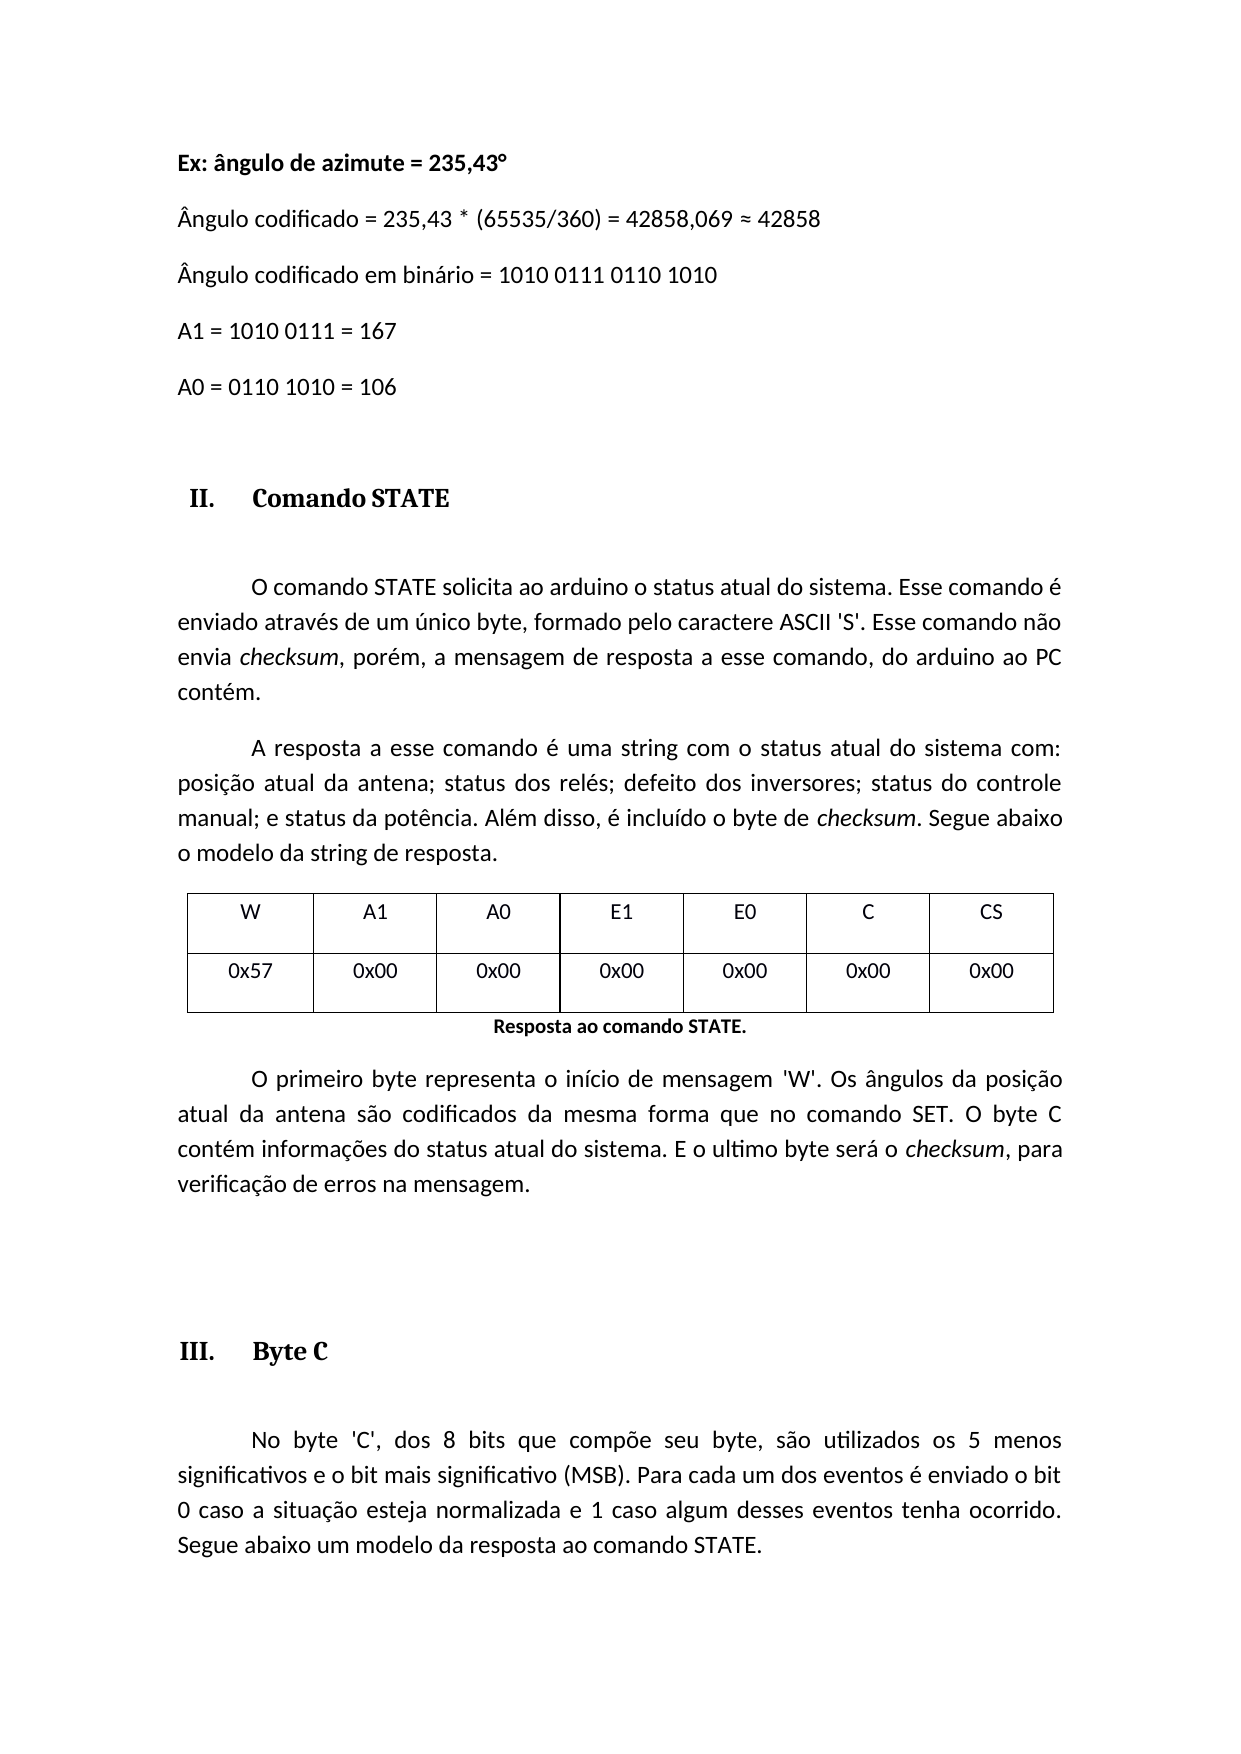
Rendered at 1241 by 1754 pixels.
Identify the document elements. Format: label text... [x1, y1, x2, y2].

table_cell 0x00 [930, 954, 1053, 1012]
table_header E1 [561, 894, 683, 953]
text Ex: ângulo de azimute = 235,43° [177, 148, 1063, 178]
table_header W [188, 894, 313, 953]
text Ângulo codificado = 235,43 * (65535/360) = 42858,069 ≈ 42858 [177, 203, 1063, 234]
subtitle Byte C [215, 1336, 1063, 1367]
subtitle Comando STATE [215, 483, 1063, 514]
text Ângulo codificado em binário = 1010 0111 0110 1010 [177, 259, 1063, 290]
table_cell 0x00 [314, 954, 436, 1012]
text O primeiro byte representa o início de mensagem 'W'. Os ângulos da posição atual da antena são codificados da mesma forma que no comando SET. O byte C contém informações do status atual do sistema. E o ultimo byte será o checksum, para verificação de erros na mensagem. [177, 1063, 1063, 1199]
table_header A1 [314, 894, 436, 953]
table_header E0 [684, 894, 806, 953]
text A1 = 1010 0111 = 167 [177, 315, 1063, 346]
table_cell 0x57 [188, 954, 313, 1012]
text No byte 'C', dos 8 bits que compõe seu byte, são utilizados os 5 menos significativos e o bit mais significativo (MSB). Para cada um dos eventos é enviado o bit 0 caso a situação esteja normalizada e 1 caso algum desses eventos tenha ocorrido. Segue abaixo um modelo da resposta ao comando STATE. [177, 1424, 1063, 1560]
text O comando STATE solicita ao arduino o status atual do sistema. Esse comando é enviado através de um único byte, formado pelo caractere ASCII 'S'. Esse comando não envia checksum, porém, a mensagem de resposta a esse comando, do arduino ao PC contém. [177, 571, 1063, 707]
table_cell 0x00 [561, 954, 683, 1012]
table_header C [807, 894, 929, 953]
table_header CS [930, 894, 1053, 953]
text A resposta a esse comando é uma string com o status atual do sistema com: posição atual da antena; status dos relés; defeito dos inversores; status do controle manual; e status da potência. Além disso, é incluído o byte de checksum. Segue abaixo o modelo da string de resposta. [177, 732, 1063, 868]
table_header A0 [437, 894, 559, 953]
table_cell 0x00 [437, 954, 559, 1012]
text A0 = 0110 1010 = 106 [177, 371, 1063, 401]
text Resposta ao comando STATE. [177, 1013, 1063, 1039]
table_cell 0x00 [684, 954, 806, 1012]
table_cell 0x00 [807, 954, 929, 1012]
